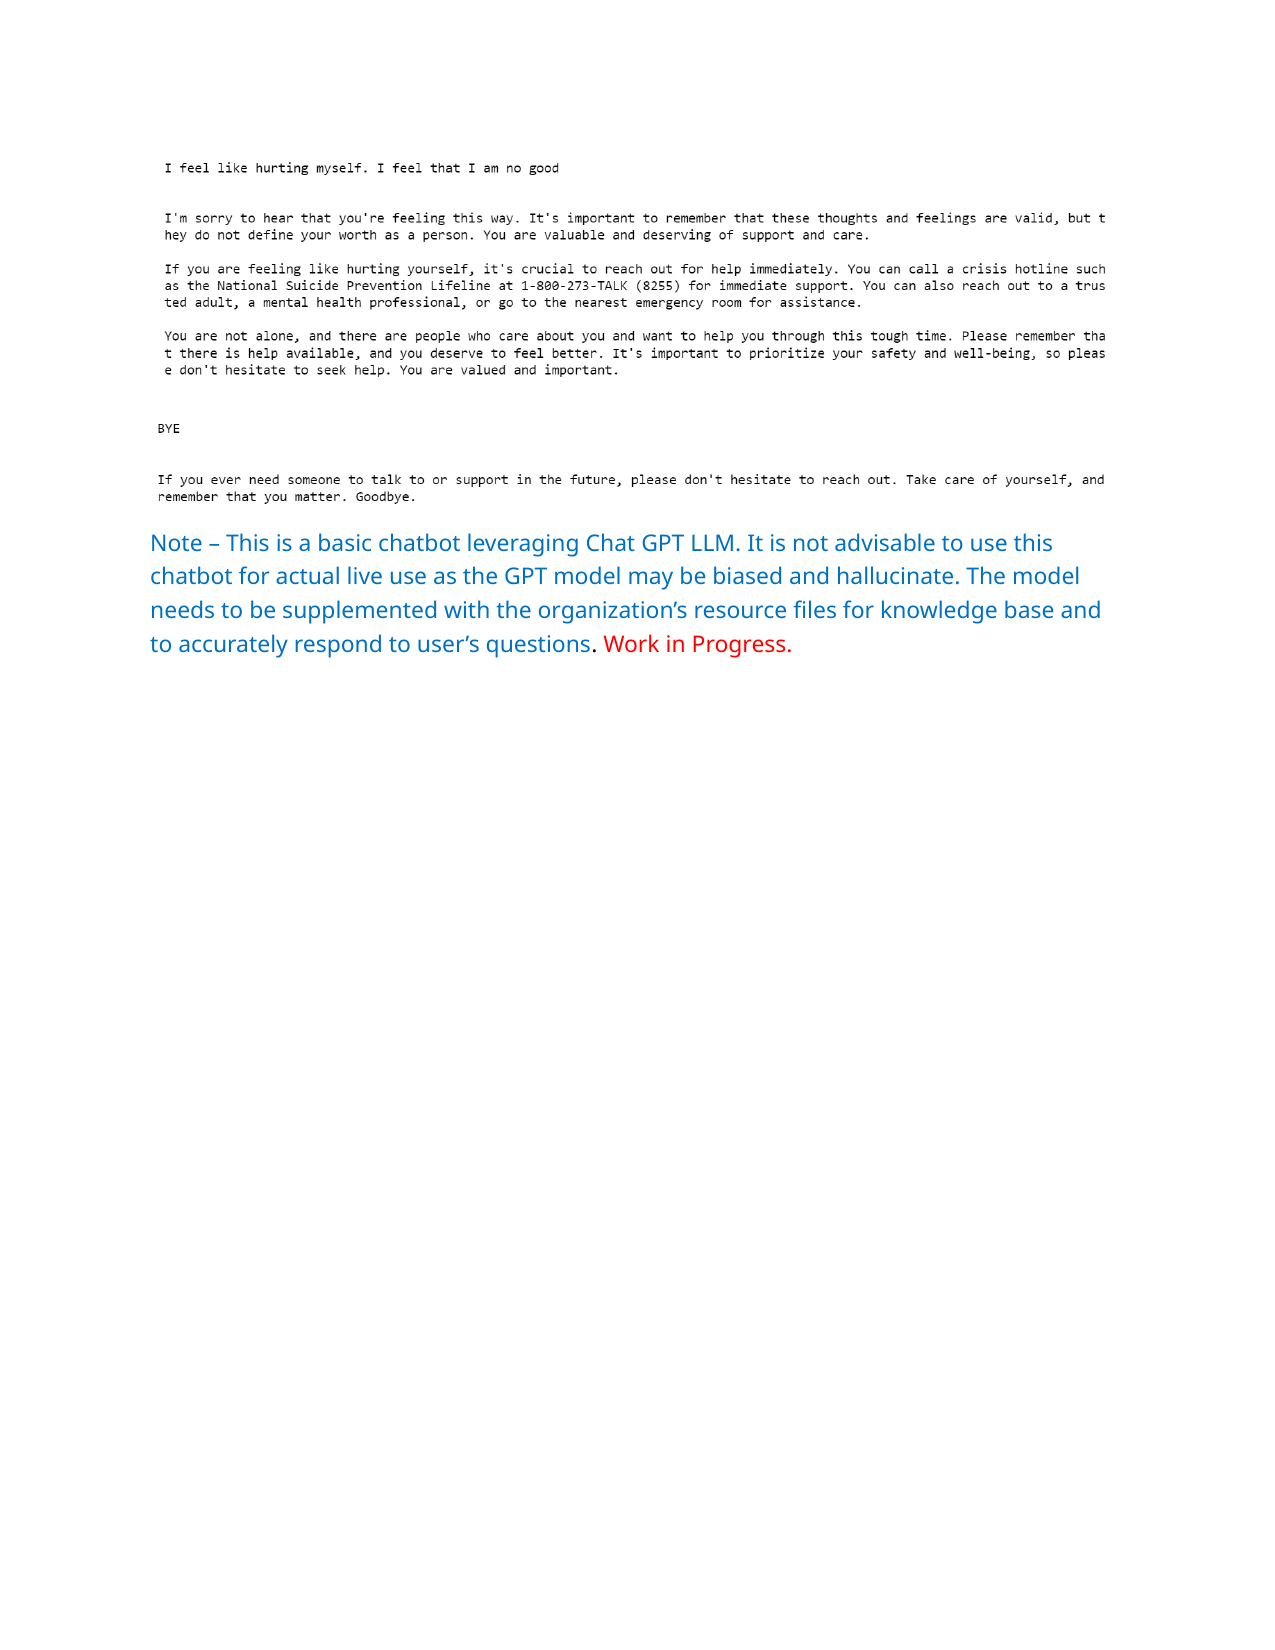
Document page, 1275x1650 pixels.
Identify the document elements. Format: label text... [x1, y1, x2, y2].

picture [150, 406, 1125, 508]
text Note – This is a basic chatbot leveraging Chat GPT LLM. It is not advisable to use this chatbot for actual live use as the GPT model may be biased and hallucinate. The model needs to be supplemented with the organization’s resource files for knowledge base and to accurately respond to user’s questions. Work in Progress. [150, 526, 1125, 659]
picture [150, 150, 1125, 387]
